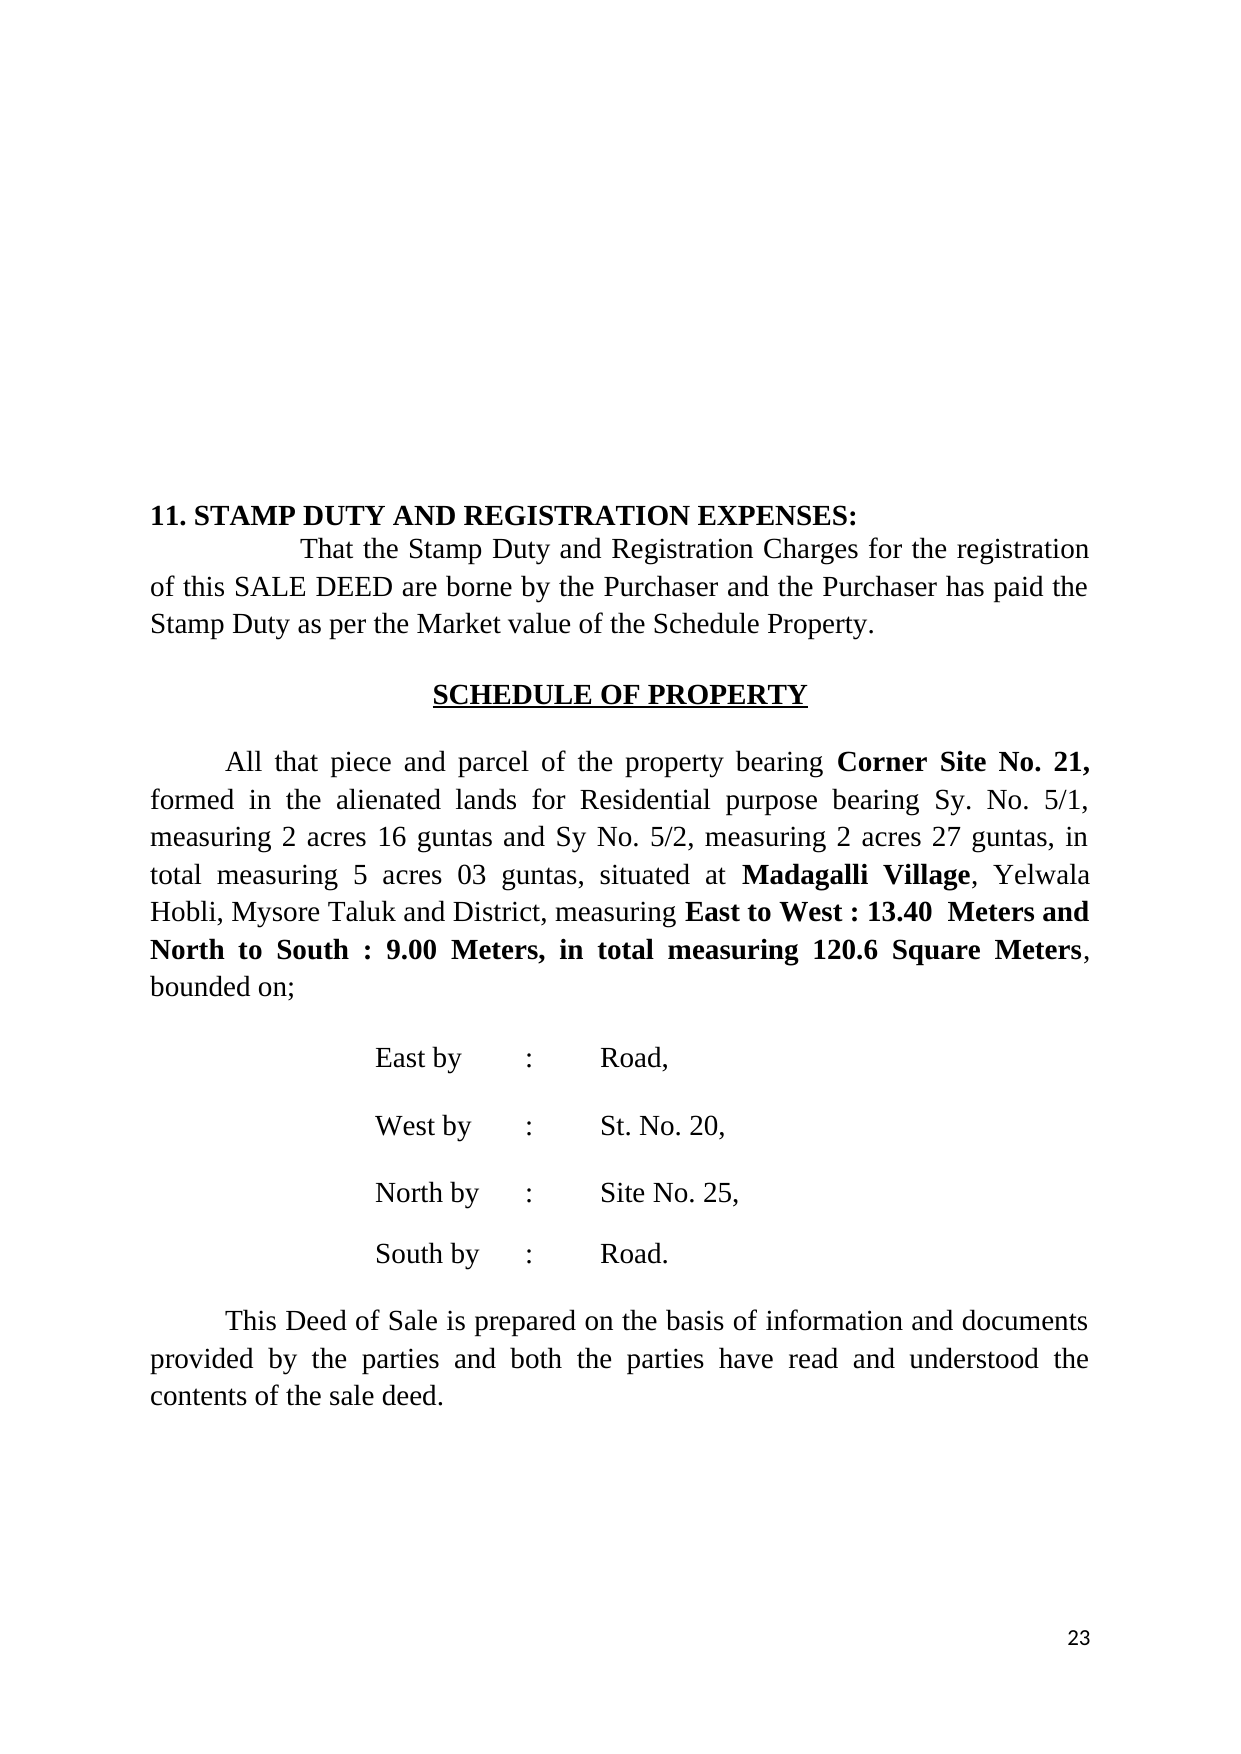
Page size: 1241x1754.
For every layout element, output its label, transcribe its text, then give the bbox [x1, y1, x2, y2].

text 11. STAMP DUTY AND REGISTRATION EXPENSES: [150, 498, 1090, 531]
text SCHEDULE OF PROPERTY [150, 677, 1090, 711]
text That the Stamp Duty and Registration Charges for the registration of this SALE DEED are borne by the Purchaser and the Purchaser has paid the Stamp Duty as per the Market value of the Schedule Property. [150, 531, 1090, 640]
text West by : St. No. 20, [300, 1108, 1090, 1141]
text All that piece and parcel of the property bearing Corner Site No. 21, formed in the alienated lands for Residential purpose bearing Sy. No. 5/1, measuring 2 acres 16 guntas and Sy No. 5/2, measuring 2 acres 27 guntas, in total measuring 5 acres 03 guntas, situated at Madagalli Village, Yelwala Hobli, Mysore Taluk and District, measuring East to West : 13.40 Meters and North to South : 9.00 Meters, in total measuring 120.6 Square Meters, bounded on; [150, 744, 1090, 1003]
text This Deed of Sale is prepared on the basis of information and documents provided by the parties and both the parties have read and understood the contents of the sale deed. [150, 1303, 1090, 1412]
text North by : Site No. 25, [300, 1175, 1090, 1208]
text East by : Road, [300, 1041, 1090, 1074]
text South by : Road. [300, 1236, 1090, 1270]
